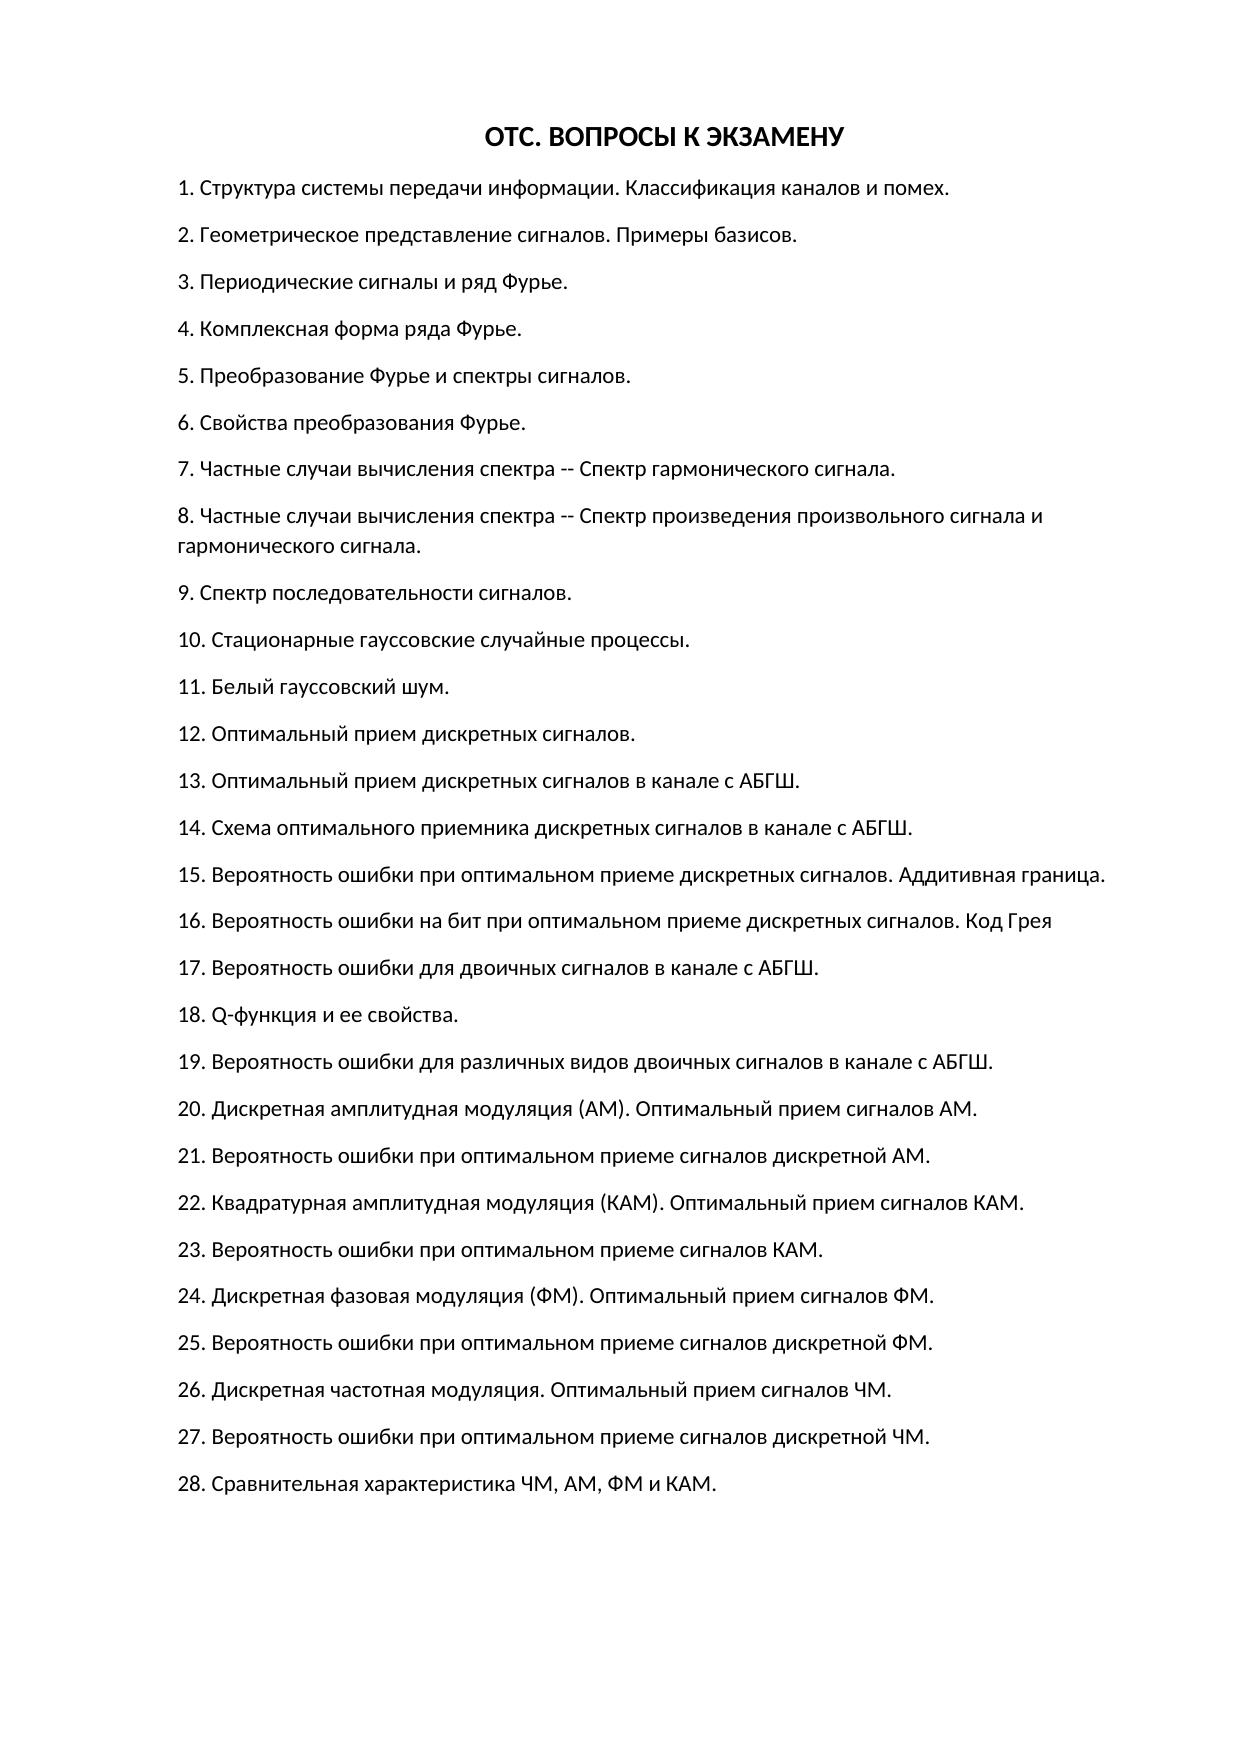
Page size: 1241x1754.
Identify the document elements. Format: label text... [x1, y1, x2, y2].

text 14. Схема оптимального приемника дискретных сигналов в канале с АБГШ. [177, 813, 1152, 841]
text 26. Дискретная частотная модуляция. Оптимальный прием сигналов ЧМ. [177, 1375, 1152, 1403]
text 8. Частные случаи вычисления спектра -- Спектр произведения произвольного сигнала и гармонического сигнала. [177, 501, 1152, 559]
text 13. Оптимальный прием дискретных сигналов в канале с АБГШ. [177, 766, 1152, 794]
text 20. Дискретная амплитудная модуляция (АМ). Оптимальный прием сигналов АМ. [177, 1094, 1152, 1122]
text 22. Квадратурная амплитудная модуляция (КАМ). Оптимальный прием сигналов КАМ. [177, 1188, 1152, 1216]
text 27. Вероятность ошибки при оптимальном приеме сигналов дискретной ЧМ. [177, 1422, 1152, 1450]
text 2. Геометрическое представление сигналов. Примеры базисов. [177, 220, 1152, 248]
text 15. Вероятность ошибки при оптимальном приеме дискретных сигналов. Аддитивная граница. [177, 860, 1152, 888]
text 4. Комплексная форма ряда Фурье. [177, 314, 1152, 342]
text ОТС. ВОПРОСЫ К ЭКЗАМЕНУ [177, 118, 1152, 154]
text 16. Вероятность ошибки на бит при оптимальном приеме дискретных сигналов. Код Грея [177, 907, 1152, 934]
text 25. Вероятность ошибки при оптимальном приеме сигналов дискретной ФМ. [177, 1328, 1152, 1356]
text 24. Дискретная фазовая модуляция (ФM). Оптимальный прием сигналов ФМ. [177, 1282, 1152, 1309]
text 1. Структура системы передачи информации. Классификация каналов и помех. [177, 173, 1152, 201]
text 3. Периодические сигналы и ряд Фурье. [177, 267, 1152, 295]
text 28. Сравнительная характеристика ЧМ, АМ, ФМ и КАМ. [177, 1469, 1152, 1497]
text 6. Свойства преобразования Фурье. [177, 408, 1152, 436]
text 18. Q-функция и ее свойства. [177, 1000, 1152, 1028]
text 23. Вероятность ошибки при оптимальном приеме сигналов КАМ. [177, 1235, 1152, 1263]
text 10. Стационарные гауссовские случайные процессы. [177, 625, 1152, 653]
text 12. Оптимальный прием дискретных сигналов. [177, 719, 1152, 747]
text 19. Вероятность ошибки для различных видов двоичных сигналов в канале с АБГШ. [177, 1047, 1152, 1075]
text 17. Вероятность ошибки для двоичных сигналов в канале с АБГШ. [177, 953, 1152, 981]
text 9. Спектр последовательности сигналов. [177, 578, 1152, 606]
text 21. Вероятность ошибки при оптимальном приеме сигналов дискретной АМ. [177, 1141, 1152, 1169]
text 7. Частные случаи вычисления спектра -- Спектр гармонического сигнала. [177, 454, 1152, 482]
text 11. Белый гауссовский шум. [177, 672, 1152, 700]
text 5. Преобразование Фурье и спектры сигналов. [177, 361, 1152, 389]
